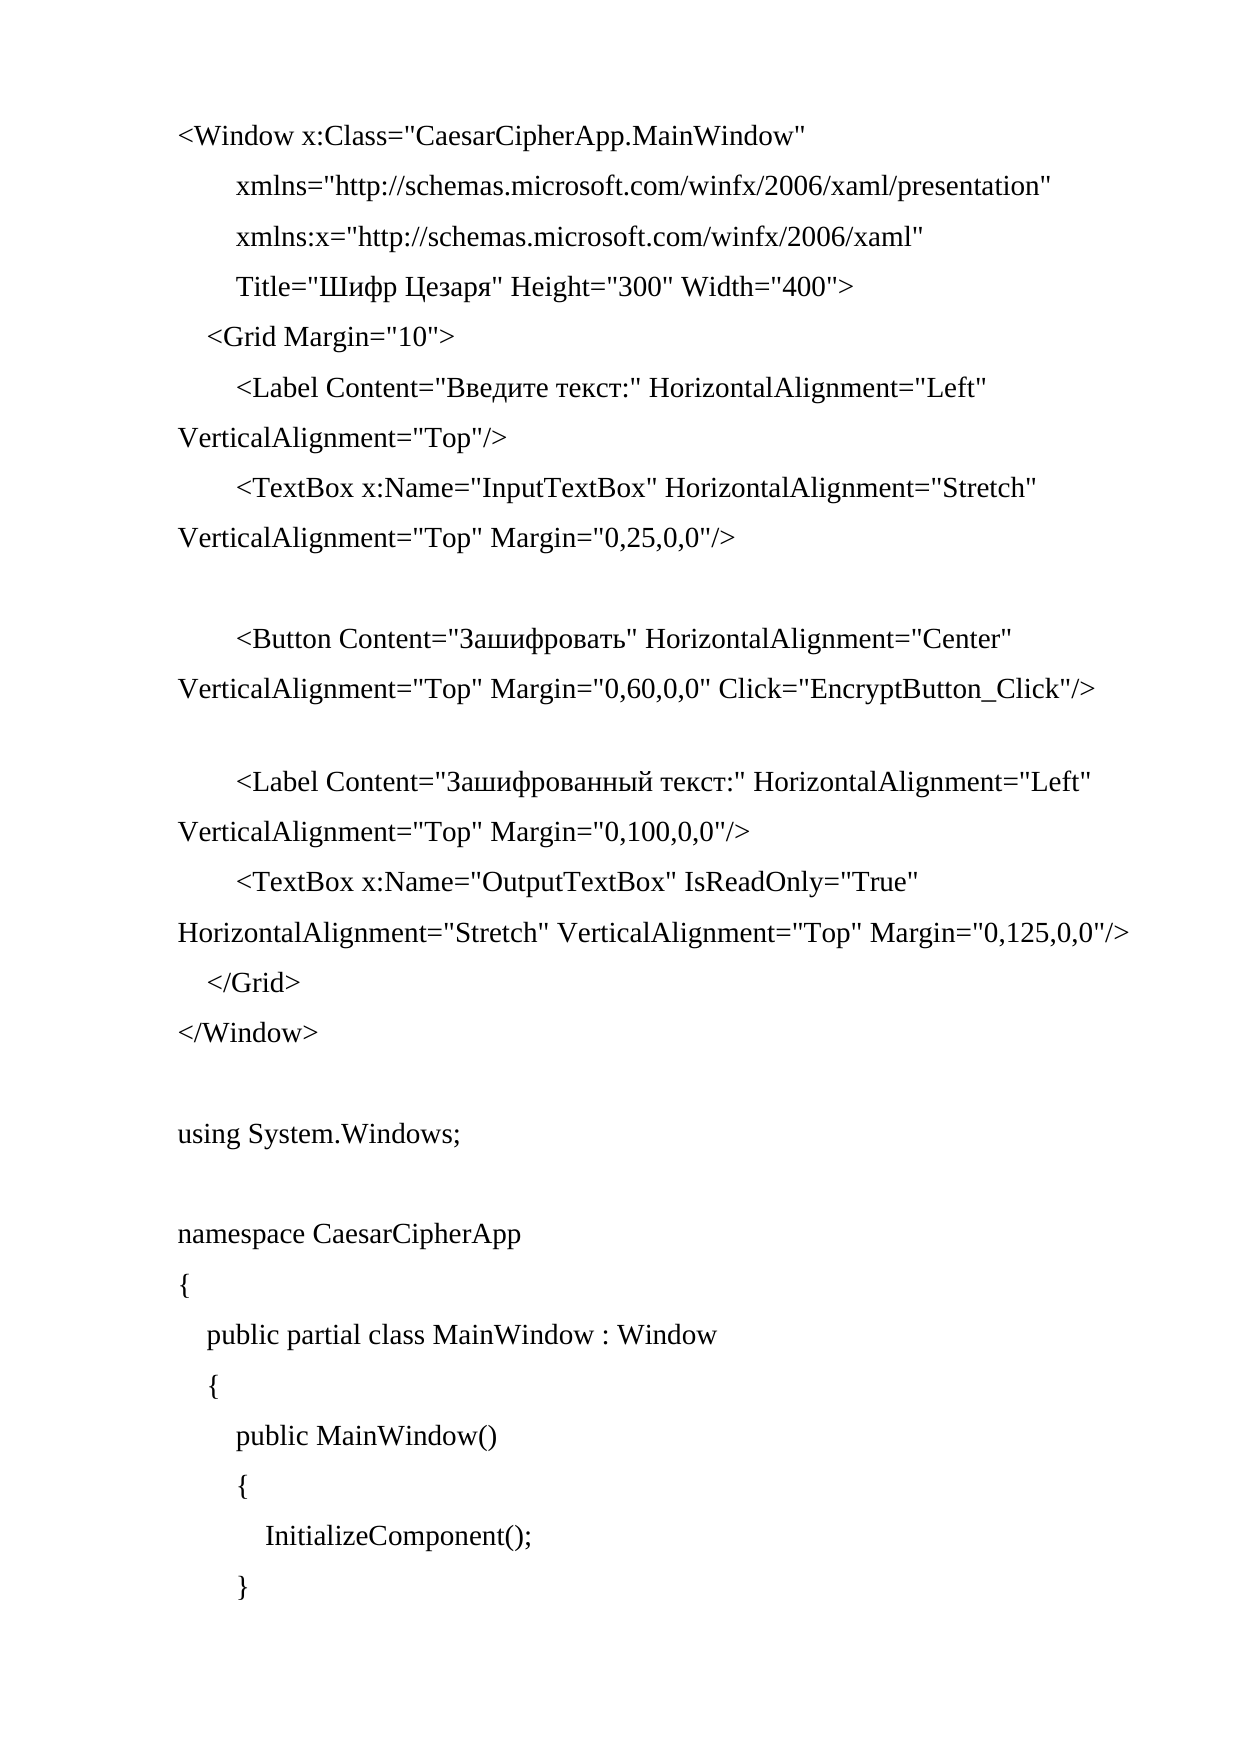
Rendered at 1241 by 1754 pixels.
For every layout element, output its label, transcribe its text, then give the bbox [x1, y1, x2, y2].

text </Window> [177, 1015, 1152, 1049]
text { [177, 1468, 1152, 1502]
text <TextBox x:Name="OutputTextBox" IsReadOnly="True" HorizontalAlignment="Stretch" VerticalAlignment="Top" Margin="0,125,0,0"/> [177, 864, 1152, 948]
text <TextBox x:Name="InputTextBox" HorizontalAlignment="Stretch" VerticalAlignment="Top" Margin="0,25,0,0"/> [177, 470, 1152, 554]
text <Button Content="Зашифровать" HorizontalAlignment="Center" VerticalAlignment="Top" Margin="0,60,0,0" Click="EncryptButton_Click"/> [177, 621, 1152, 705]
text namespace CaesarCipherApp [177, 1217, 1152, 1250]
text <Label Content="Зашифрованный текст:" HorizontalAlignment="Left" VerticalAlignment="Top" Margin="0,100,0,0"/> [177, 764, 1152, 848]
text <Window x:Class="CaesarCipherApp.MainWindow" [177, 118, 1152, 152]
text { [177, 1368, 1152, 1401]
text xmlns:x="http://schemas.microsoft.com/winfx/2006/xaml" [177, 219, 1152, 252]
text } [177, 1569, 1152, 1602]
text public partial class MainWindow : Window [177, 1317, 1152, 1351]
text </Grid> [177, 965, 1152, 999]
text public MainWindow() [177, 1418, 1152, 1451]
text using System.Windows; [177, 1116, 1152, 1149]
text <Label Content="Введите текст:" HorizontalAlignment="Left" VerticalAlignment="Top"/> [177, 370, 1152, 453]
text InitializeComponent(); [177, 1518, 1152, 1552]
text Title="Шифр Цезаря" Height="300" Width="400"> [177, 269, 1152, 303]
text xmlns="http://schemas.microsoft.com/winfx/2006/xaml/presentation" [177, 168, 1152, 202]
text { [177, 1267, 1152, 1301]
text <Grid Margin="10"> [177, 319, 1152, 353]
